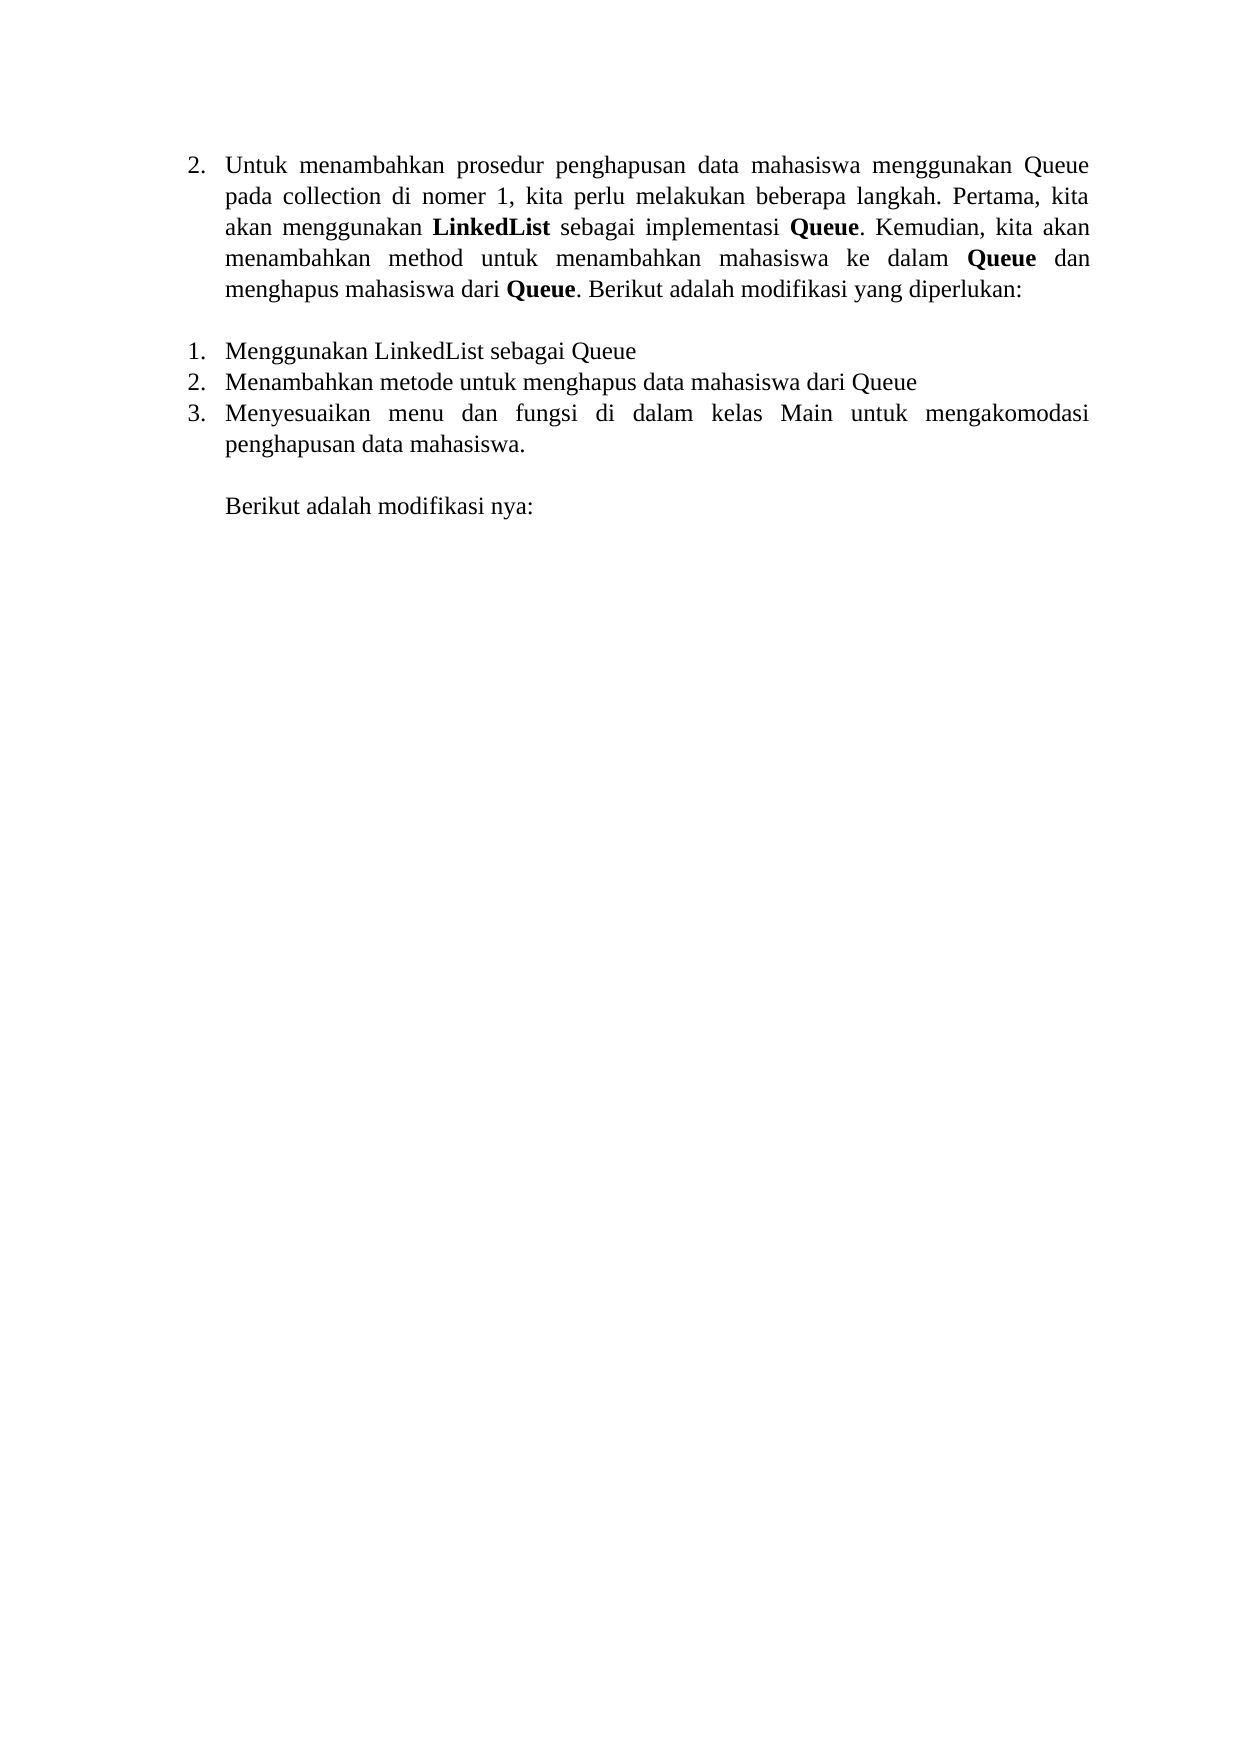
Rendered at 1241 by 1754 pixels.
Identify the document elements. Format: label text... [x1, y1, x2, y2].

list Menggunakan LinkedList sebagai Queue [187, 336, 1090, 365]
list Menambahkan metode untuk menghapus data mahasiswa dari Queue [187, 367, 1090, 396]
list Menyesuaikan menu dan fungsi di dalam kelas Main untuk mengakomodasi penghapusan data mahasiswa. [187, 398, 1090, 458]
list Berikut adalah modifikasi nya: [225, 491, 1090, 520]
list Untuk menambahkan prosedur penghapusan data mahasiswa menggunakan Queue pada collection di nomer 1, kita perlu melakukan beberapa langkah. Pertama, kita akan menggunakan LinkedList sebagai implementasi Queue. Kemudian, kita akan menambahkan method untuk menambahkan mahasiswa ke dalam Queue dan menghapus mahasiswa dari Queue. Berikut adalah modifikasi yang diperlukan: [187, 150, 1090, 303]
